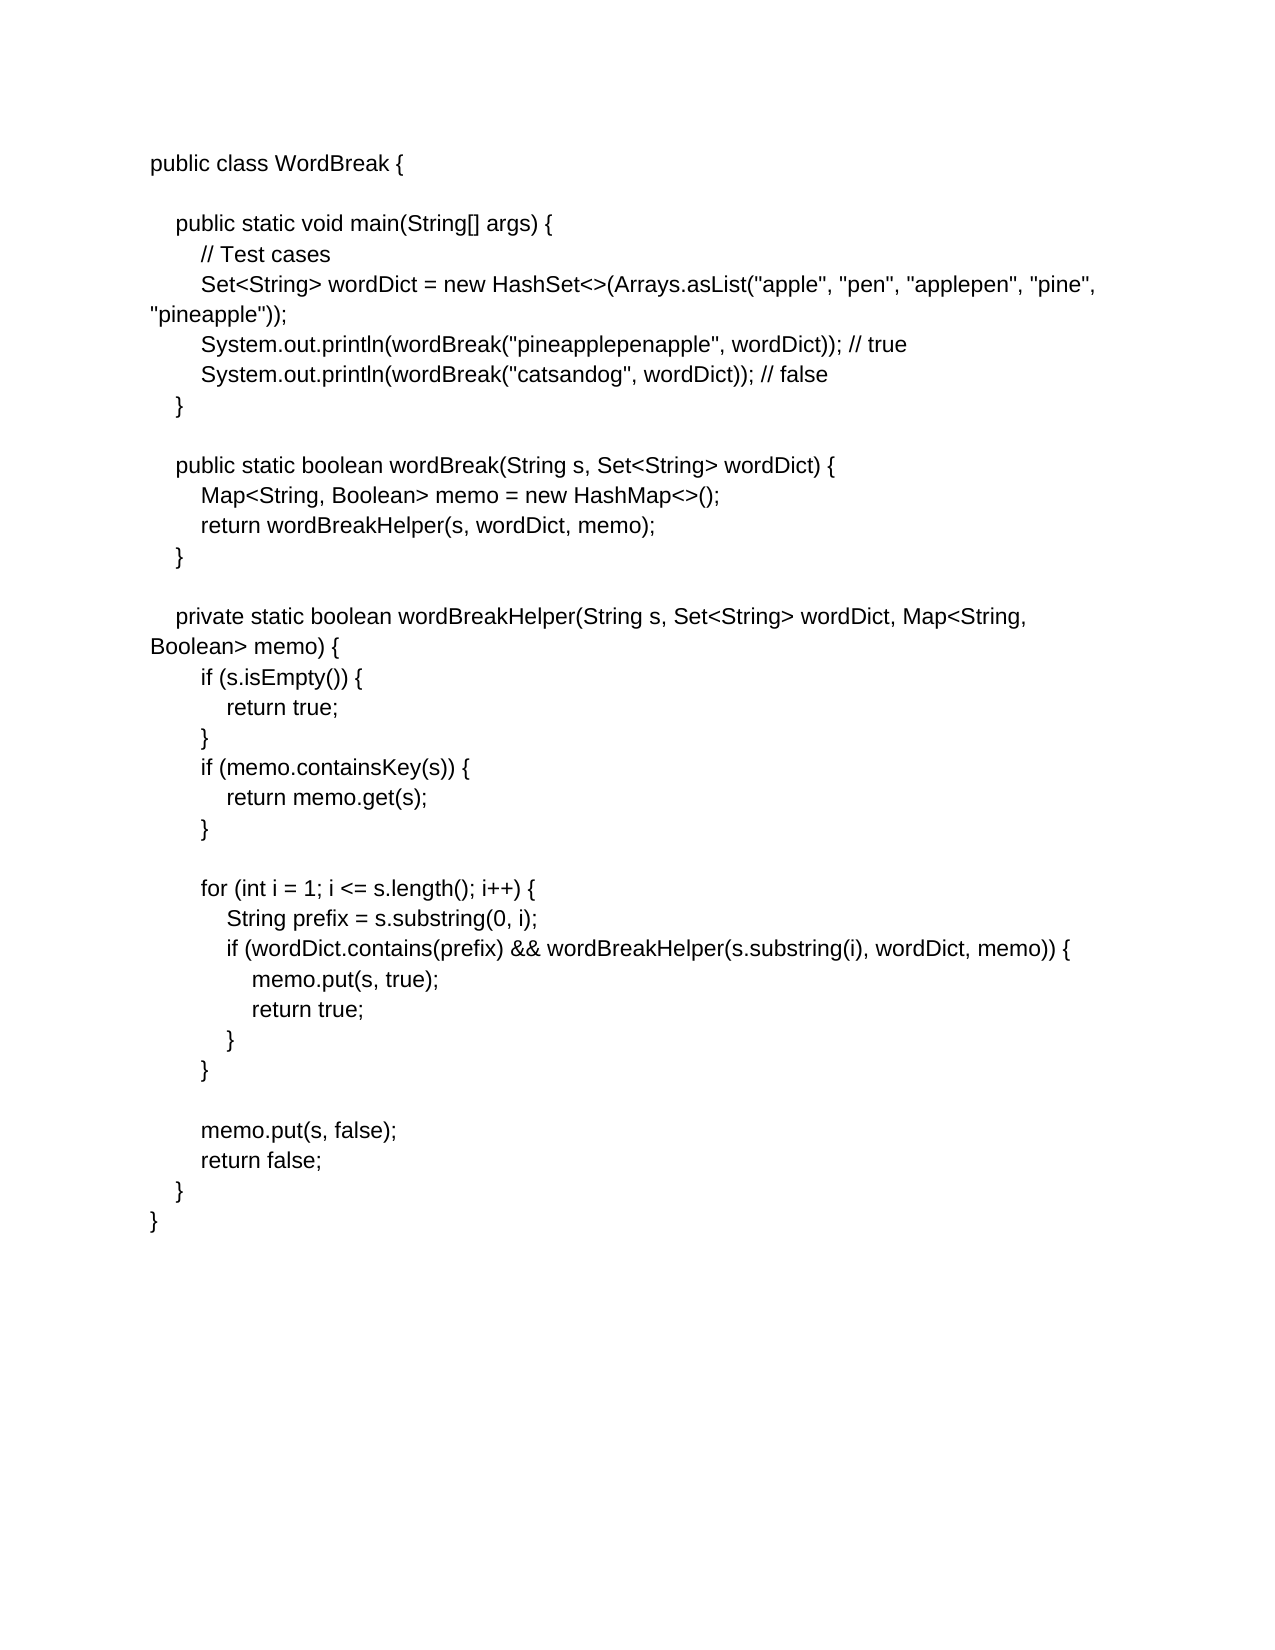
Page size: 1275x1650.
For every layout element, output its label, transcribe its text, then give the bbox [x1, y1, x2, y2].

text Set<String> wordDict = new HashSet<>(Arrays.asList("apple", "pen", "applepen", "pine", "pineapple")); [150, 271, 1125, 327]
text } [150, 543, 1125, 569]
text public static void main(String[] args) { [150, 210, 1125, 237]
text public static boolean wordBreak(String s, Set<String> wordDict) { [150, 452, 1125, 478]
text public class WordBreak { [150, 150, 1125, 176]
text if (wordDict.contains(prefix) && wordBreakHelper(s.substring(i), wordDict, memo)) { [150, 935, 1125, 962]
text System.out.println(wordBreak("catsandog", wordDict)); // false [150, 361, 1125, 388]
text return true; [150, 694, 1125, 720]
text } [150, 1056, 1125, 1083]
text Map<String, Boolean> memo = new HashMap<>(); [150, 482, 1125, 509]
text memo.put(s, false); [150, 1117, 1125, 1143]
text private static boolean wordBreakHelper(String s, Set<String> wordDict, Map<String, Boolean> memo) { [150, 603, 1125, 660]
text } [150, 724, 1125, 750]
text return wordBreakHelper(s, wordDict, memo); [150, 512, 1125, 539]
text System.out.println(wordBreak("pineapplepenapple", wordDict)); // true [150, 331, 1125, 358]
text } [150, 814, 1125, 841]
text } [150, 1026, 1125, 1052]
text return memo.get(s); [150, 784, 1125, 811]
text String prefix = s.substring(0, i); [150, 905, 1125, 932]
text memo.put(s, true); [150, 966, 1125, 992]
text // Test cases [150, 241, 1125, 267]
text } [150, 1177, 1125, 1203]
text if (memo.containsKey(s)) { [150, 754, 1125, 781]
text if (s.isEmpty()) { [150, 663, 1125, 690]
text return true; [150, 996, 1125, 1022]
text for (int i = 1; i <= s.length(); i++) { [150, 875, 1125, 901]
text } [150, 392, 1125, 418]
text } [150, 1207, 1125, 1234]
text return false; [150, 1147, 1125, 1173]
